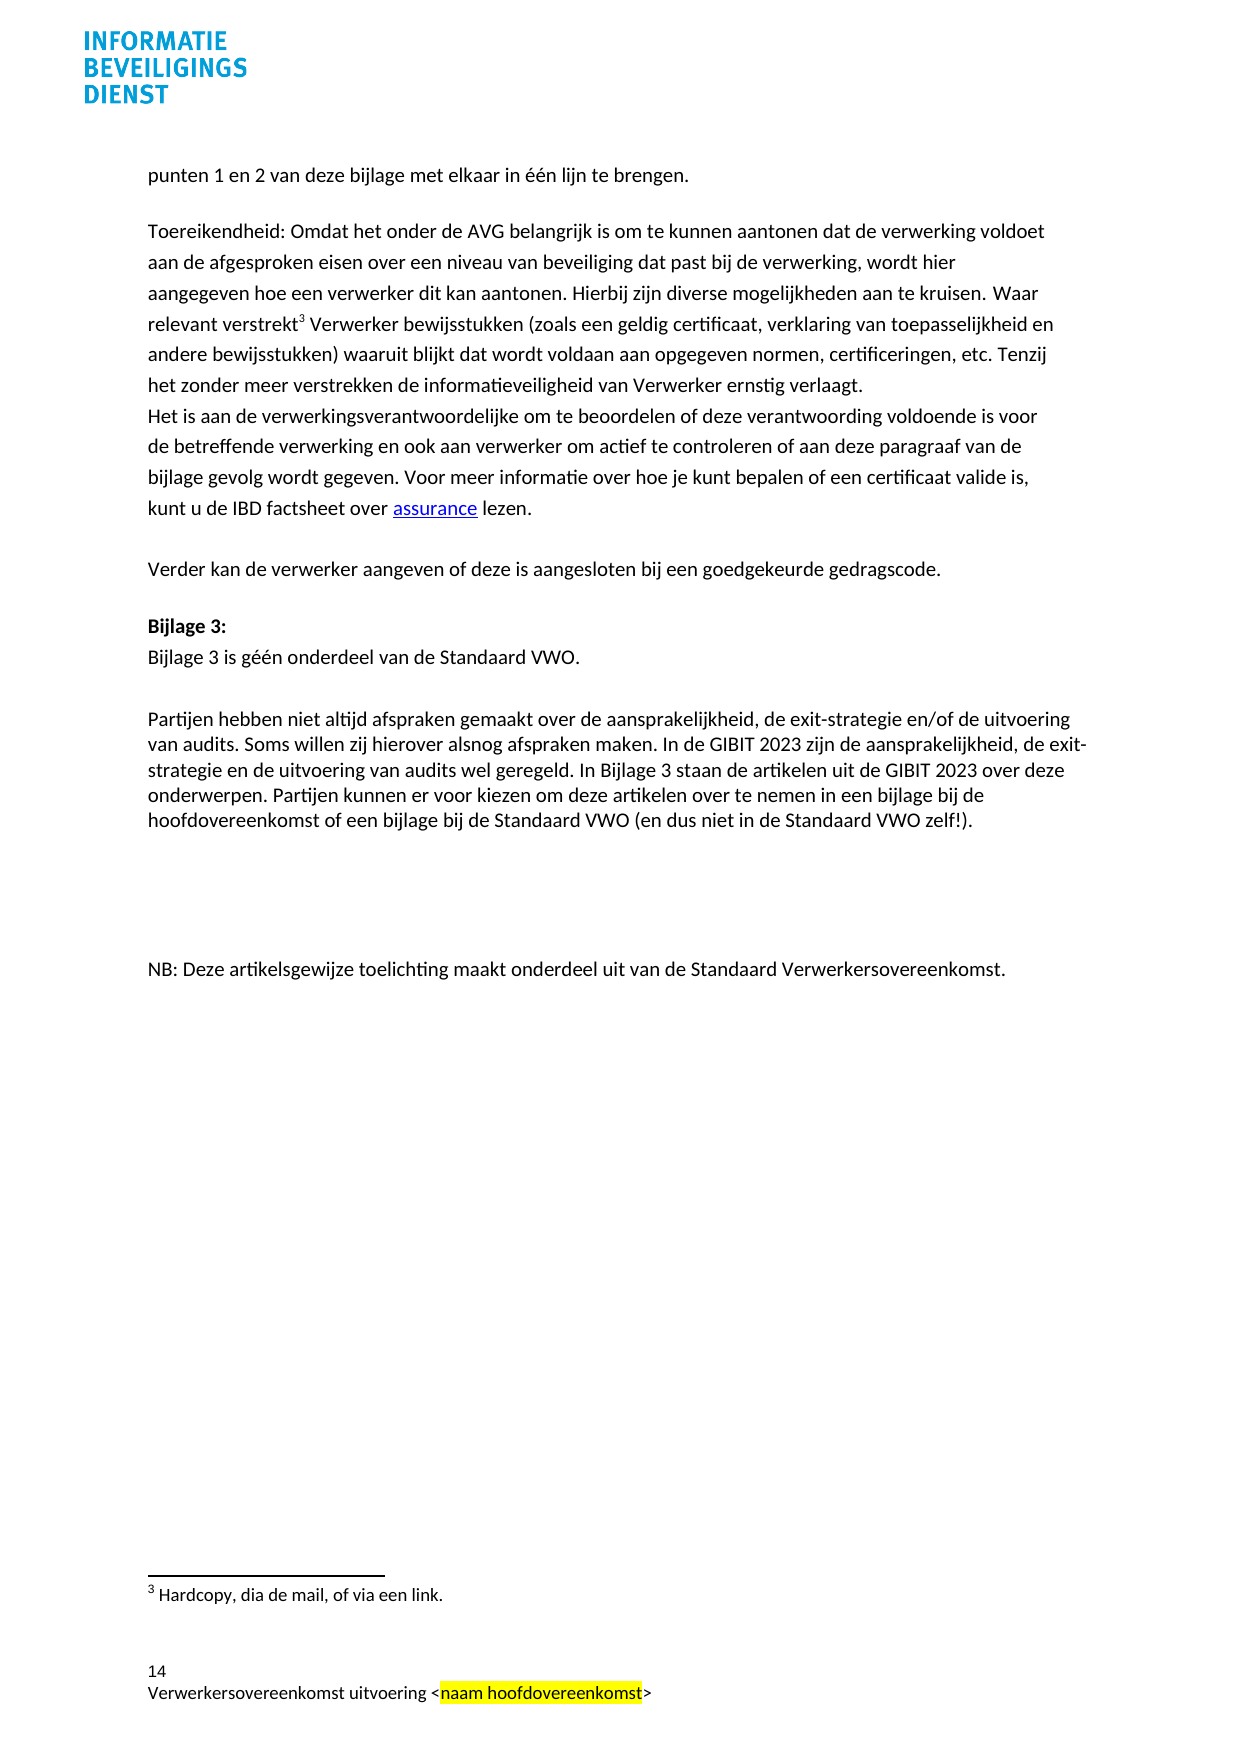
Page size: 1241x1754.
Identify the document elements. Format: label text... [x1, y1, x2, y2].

text Verder kan de verwerker aangeven of deze is aangesloten bij een goedgekeurde gedragscode. [148, 557, 1062, 582]
text Bijlage 3: [148, 614, 1062, 639]
text Het is aan de verwerkingsverantwoordelijke om te beoordelen of deze verantwoording voldoende is voor de betreffende verwerking en ook aan verwerker om actief te controleren of aan deze paragraaf van de bijlage gevolg wordt gegeven. Voor meer informatie over hoe je kunt bepalen of een certificaat valide is, kunt u de IBD factsheet over assurance lezen. [148, 403, 1062, 521]
text Toereikendheid: Omdat het onder de AVG belangrijk is om te kunnen aantonen dat de verwerking voldoet aan de afgesproken eisen over een niveau van beveiliging dat past bij de verwerking, wordt hier aangegeven hoe een verwerker dit kan aantonen. Hierbij zijn diverse mogelijkheden aan te kruisen. Waar relevant verstrekt Verwerker bewijsstukken (zoals een geldig certificaat, verklaring van toepasselijkheid en andere bewijsstukken) waaruit blijkt dat wordt voldaan aan opgegeven normen, certificeringen, etc. Tenzij het zonder meer verstrekken de informatieveiligheid van Verwerker ernstig verlaagt. [148, 219, 1062, 398]
text NB: Deze artikelsgewijze toelichting maakt onderdeel uit van de Standaard Verwerkersovereenkomst. [148, 956, 1062, 981]
text Bijlage 3 is géén onderdeel van de Standaard VWO. [148, 644, 1062, 670]
picture [126, 35, 132, 47]
picture [90, 89, 94, 100]
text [148, 162, 1062, 188]
text Partijen hebben niet altijd afspraken gemaakt over de aansprakelijkheid, de exit-strategie en/of de uitvoering van audits. Soms willen zij hierover alsnog afspraken maken. In de GIBIT 2023 zijn de aansprakelijkheid, de exit-strategie en de uitvoering van audits wel geregeld. In Bijlage 3 staan de artikelen uit de GIBIT 2023 over deze onderwerpen. Partijen kunnen er voor kiezen om deze artikelen over te nemen in een bijlage bij de hoofdovereenkomst of een bijlage bij de Standaard VWO (en dus niet in de Standaard VWO zelf!). [148, 706, 1092, 833]
picture [85, 31, 247, 104]
